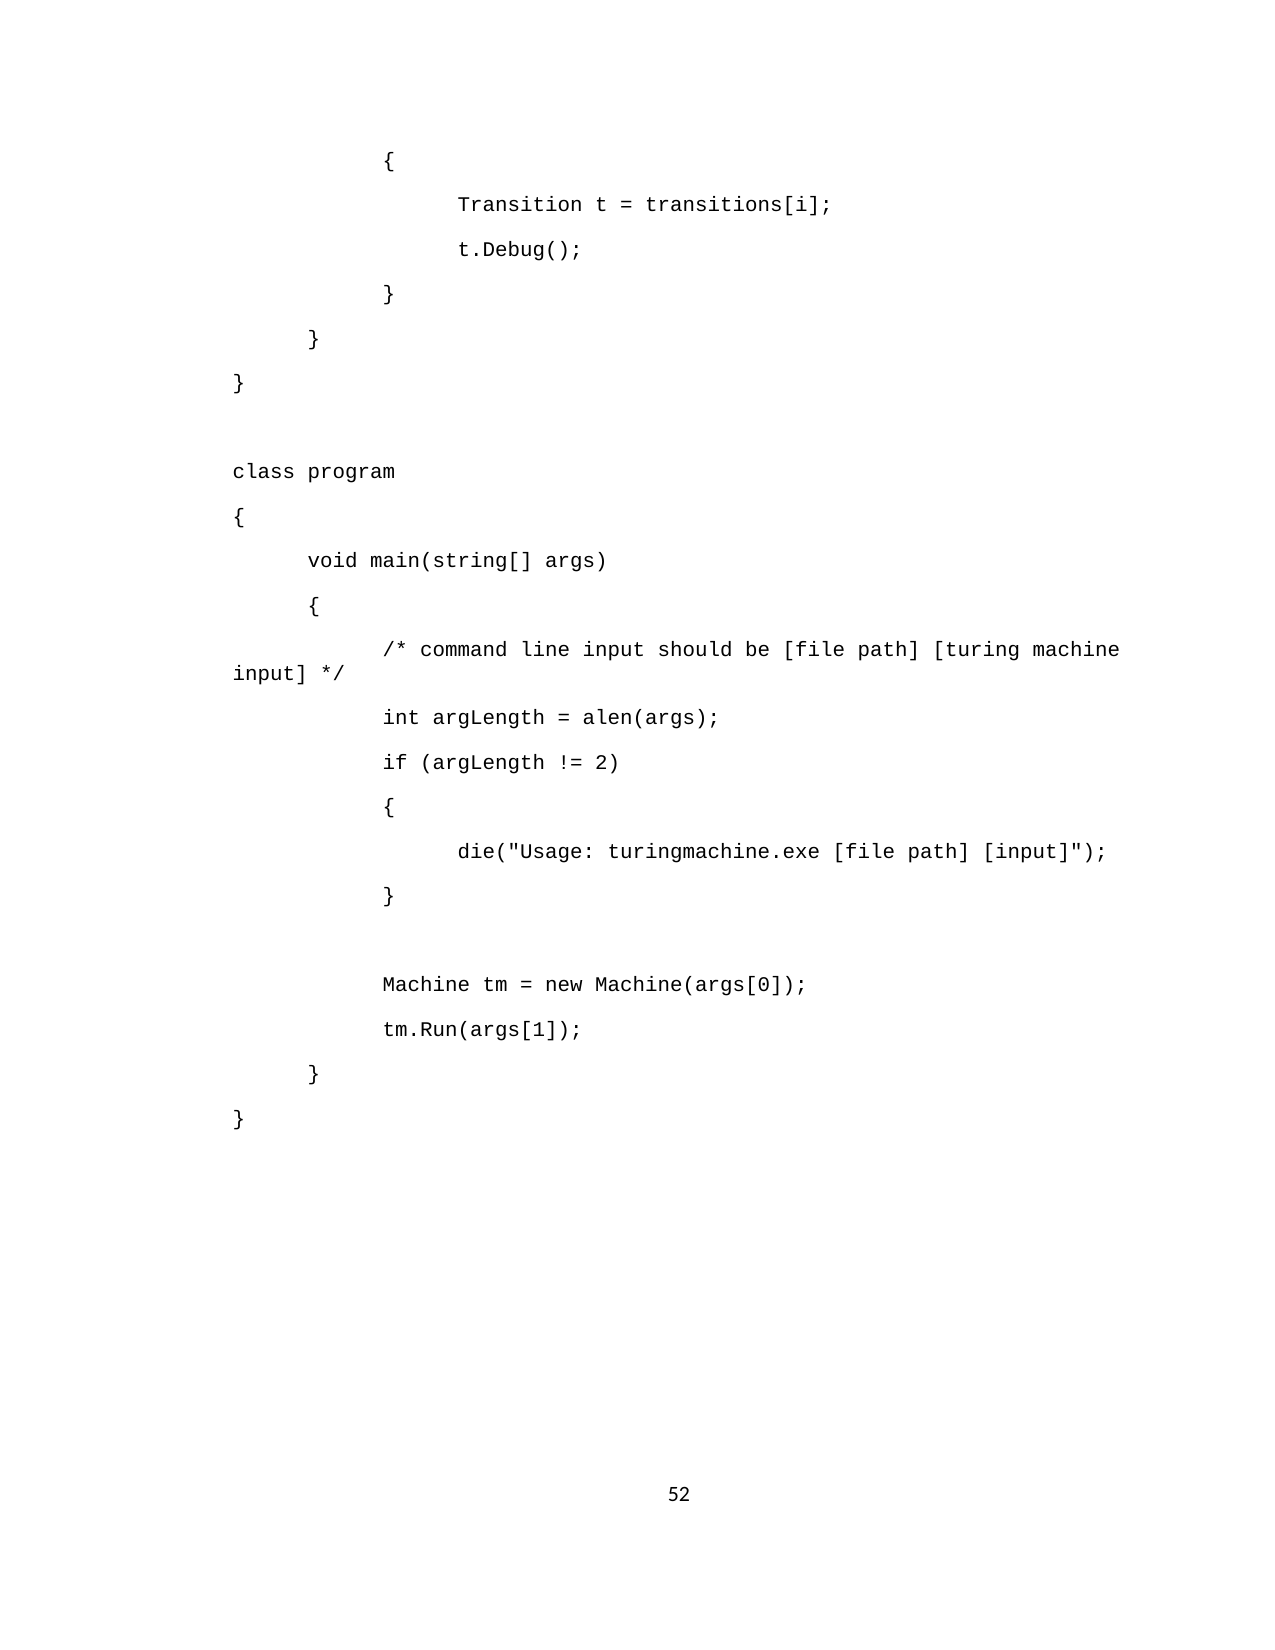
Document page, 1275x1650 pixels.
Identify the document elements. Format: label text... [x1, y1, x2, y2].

text if (argLength != 2) [232, 752, 1125, 776]
text /* command line input should be [file path] [turing machine input] */ [232, 639, 1125, 687]
text { [232, 796, 1125, 820]
text } [232, 885, 1125, 909]
text tm.Run(args[1]); [232, 1019, 1125, 1042]
text t.Debug(); [232, 239, 1125, 263]
text { [232, 506, 1125, 529]
text int argLength = alen(args); [232, 707, 1125, 731]
text } [232, 283, 1125, 307]
text void main(string[] args) [232, 550, 1125, 574]
text } [232, 372, 1125, 396]
text Transition t = transitions[i]; [232, 194, 1125, 218]
text } [232, 1108, 1125, 1131]
text { [232, 150, 1125, 174]
text } [232, 1063, 1125, 1087]
text class program [232, 461, 1125, 485]
text Machine tm = new Machine(args[0]); [232, 974, 1125, 998]
text die("Usage: turingmachine.exe [file path] [input]"); [232, 841, 1125, 864]
text } [232, 328, 1125, 352]
text { [232, 595, 1125, 618]
